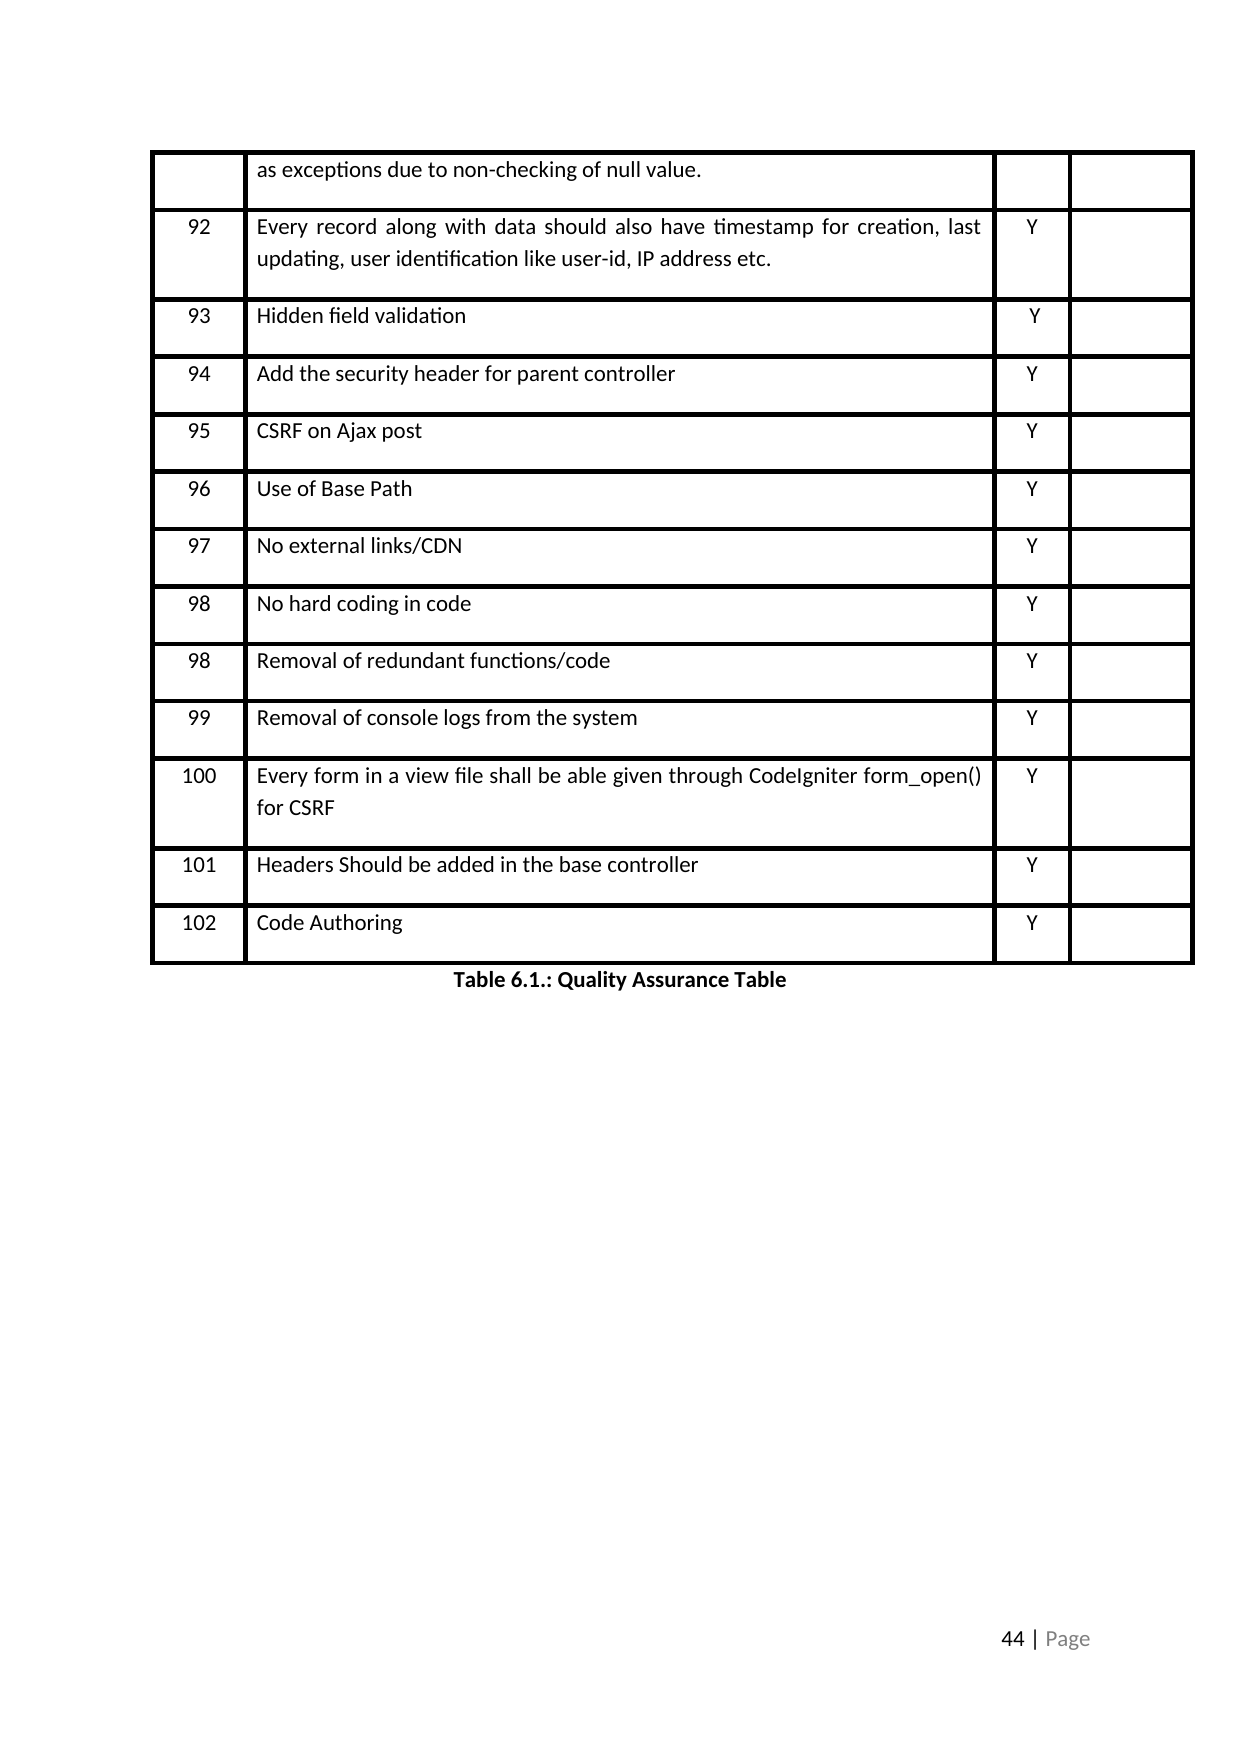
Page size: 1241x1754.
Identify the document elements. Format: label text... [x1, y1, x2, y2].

table_cell CSRF on Ajax post [248, 417, 992, 469]
table_cell Removal of redundant functions/code [248, 646, 992, 699]
table_cell Y [997, 908, 1068, 961]
table_cell [1072, 155, 1190, 207]
table_cell Y [997, 474, 1068, 527]
table_cell Y [997, 646, 1068, 699]
table_cell [1072, 212, 1190, 297]
table_cell [1072, 359, 1190, 412]
table_cell Add the security header for parent controller [248, 359, 992, 412]
text Table 6.1.: Quality Assurance Table [150, 965, 1090, 993]
table_cell Y [997, 155, 1068, 207]
table_cell Use of Base Path [248, 474, 992, 527]
table_cell Y [997, 703, 1068, 756]
table_cell Y [997, 531, 1068, 584]
table_cell [1072, 703, 1190, 756]
table_cell Y [997, 589, 1068, 641]
table_cell No external links/CDN [248, 531, 992, 584]
table_cell 102 [155, 908, 243, 961]
table_cell [1072, 474, 1190, 527]
table_cell 101 [155, 851, 243, 903]
table_cell 98 [155, 646, 243, 699]
table_cell Y [997, 417, 1068, 469]
table_cell [1072, 531, 1190, 584]
table_cell Every record along with data should also have timestamp for creation, last updating, user identification like user-id, IP address etc. [248, 212, 992, 297]
table_cell Y [997, 212, 1068, 297]
table_cell 94 [155, 359, 243, 412]
table_cell Hidden field validation [248, 302, 992, 354]
table_cell [1072, 761, 1190, 846]
table_cell 97 [155, 531, 243, 584]
table_cell Y [997, 761, 1068, 846]
table_cell Code Authoring [248, 908, 992, 961]
table_cell [1072, 851, 1190, 903]
table_cell [1072, 908, 1190, 961]
table_cell 96 [155, 474, 243, 527]
table_cell 100 [155, 761, 243, 846]
table_cell 99 [155, 703, 243, 756]
table_cell [1072, 646, 1190, 699]
table_cell Y [997, 851, 1068, 903]
table_cell Every form in a view file shall be able given through CodeIgniter form_open() for CSRF [248, 761, 992, 846]
table_cell 91 [155, 155, 243, 207]
table_cell [1072, 302, 1190, 354]
table_cell Headers Should be added in the base controller [248, 851, 992, 903]
table_cell Y [997, 359, 1068, 412]
table_cell Y [997, 302, 1068, 354]
table_cell 92 [155, 212, 243, 297]
table_cell No hard coding in code [248, 589, 992, 641]
table_cell [1072, 589, 1190, 641]
table_cell Removal of console logs from the system [248, 703, 992, 756]
table_cell 95 [155, 417, 243, 469]
table_cell 98 [155, 589, 243, 641]
table_cell [1072, 417, 1190, 469]
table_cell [248, 155, 992, 207]
table_cell 93 [155, 302, 243, 354]
